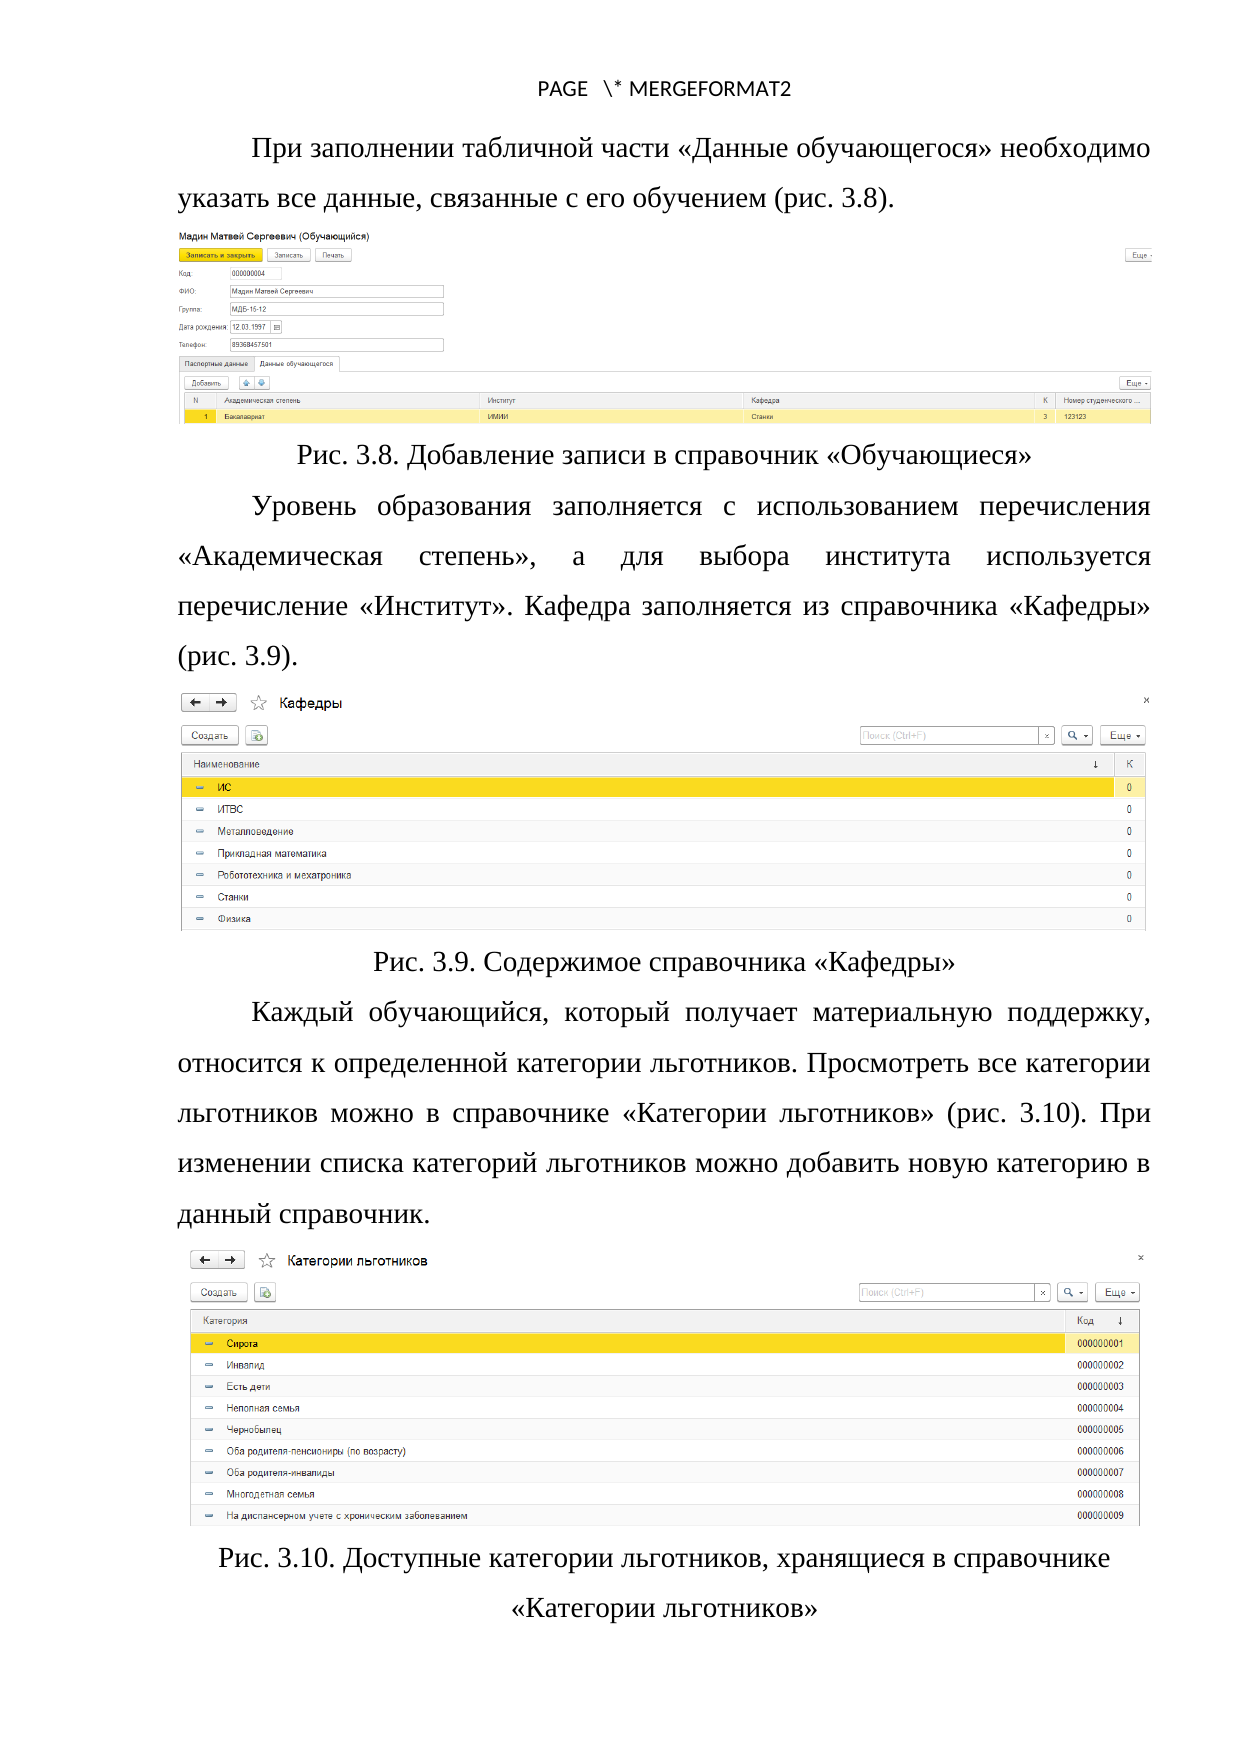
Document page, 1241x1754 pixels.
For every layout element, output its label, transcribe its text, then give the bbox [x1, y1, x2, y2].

picture [177, 230, 1152, 424]
picture [185, 1246, 1144, 1526]
text При заполнении табличной части «Данные обучающегося» необходимо указать все данные, связанные с его обучением (рис. 3.8). [177, 130, 1152, 214]
text Каждый обучающийся, который получает материальную поддержку, относится к определенной категории льготников. Просмотреть все категории льготников можно в справочнике «Категории льготников» (рис. 3.10). При изменении списка категорий льготников можно добавить новую категорию в данный справочник. [177, 994, 1152, 1229]
text Уровень образования заполняется с использованием перечисления «Академическая степень», а для выбора института используется перечисление «Институт». Кафедра заполняется из справочника «Кафедры» (рис. 3.9). [177, 488, 1152, 672]
text Рис. 3.9. Содержимое справочника «Кафедры» [177, 944, 1152, 978]
text Рис. 3.8. Добавление записи в справочник «Обучающиеся» [177, 437, 1152, 471]
picture [177, 688, 1152, 931]
text Рис. 3.10. Доступные категории льготников, хранящиеся в справочнике «Категории льготников» [177, 1540, 1152, 1624]
